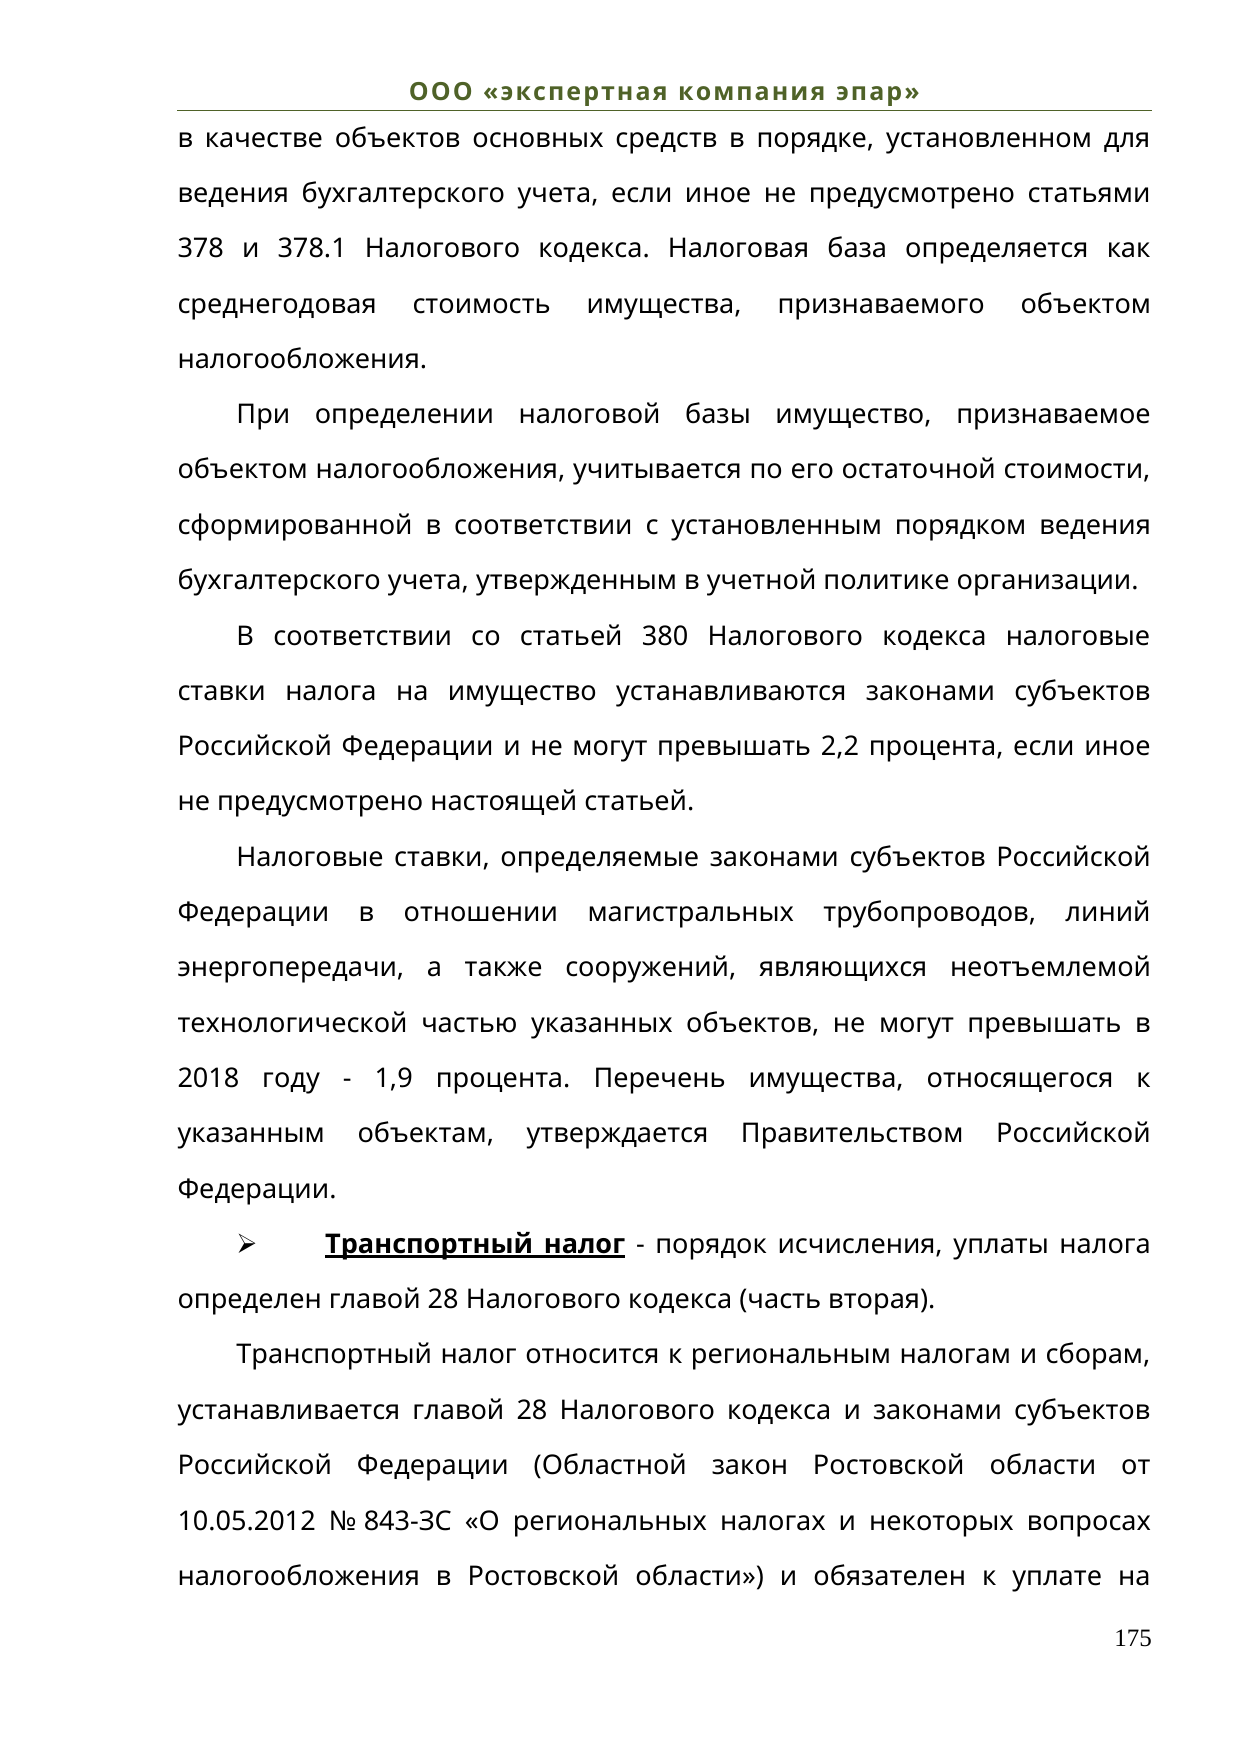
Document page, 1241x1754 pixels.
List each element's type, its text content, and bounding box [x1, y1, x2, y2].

list Транспортный налог - порядок исчисления, уплаты налога определен главой 28 Налогового кодекса (часть вторая). [177, 1224, 1152, 1317]
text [177, 1335, 1152, 1593]
text В соответствии со статьей 380 Налогового кодекса налоговые ставки налога на имущество устанавливаются законами субъектов Российской Федерации и не могут превышать 2,2 процента, если иное не предусмотрено настоящей статьей. [177, 616, 1152, 819]
text Налоговые ставки, определяемые законами субъектов Российской Федерации в отношении магистральных трубопроводов, линий энергопередачи, а также сооружений, являющихся неотъемлемой технологической частью указанных объектов, не могут превышать в 2018 году - 1,9 процента. Перечень имущества, относящегося к указанным объектам, утверждается Правительством Российской Федерации. [177, 837, 1152, 1206]
text При определении налоговой базы имущество, признаваемое объектом налогообложения, учитывается по его остаточной стоимости, сформированной в соответствии с установленным порядком ведения бухгалтерского учета, утвержденным в учетной политике организации. [177, 395, 1152, 597]
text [177, 118, 1152, 376]
